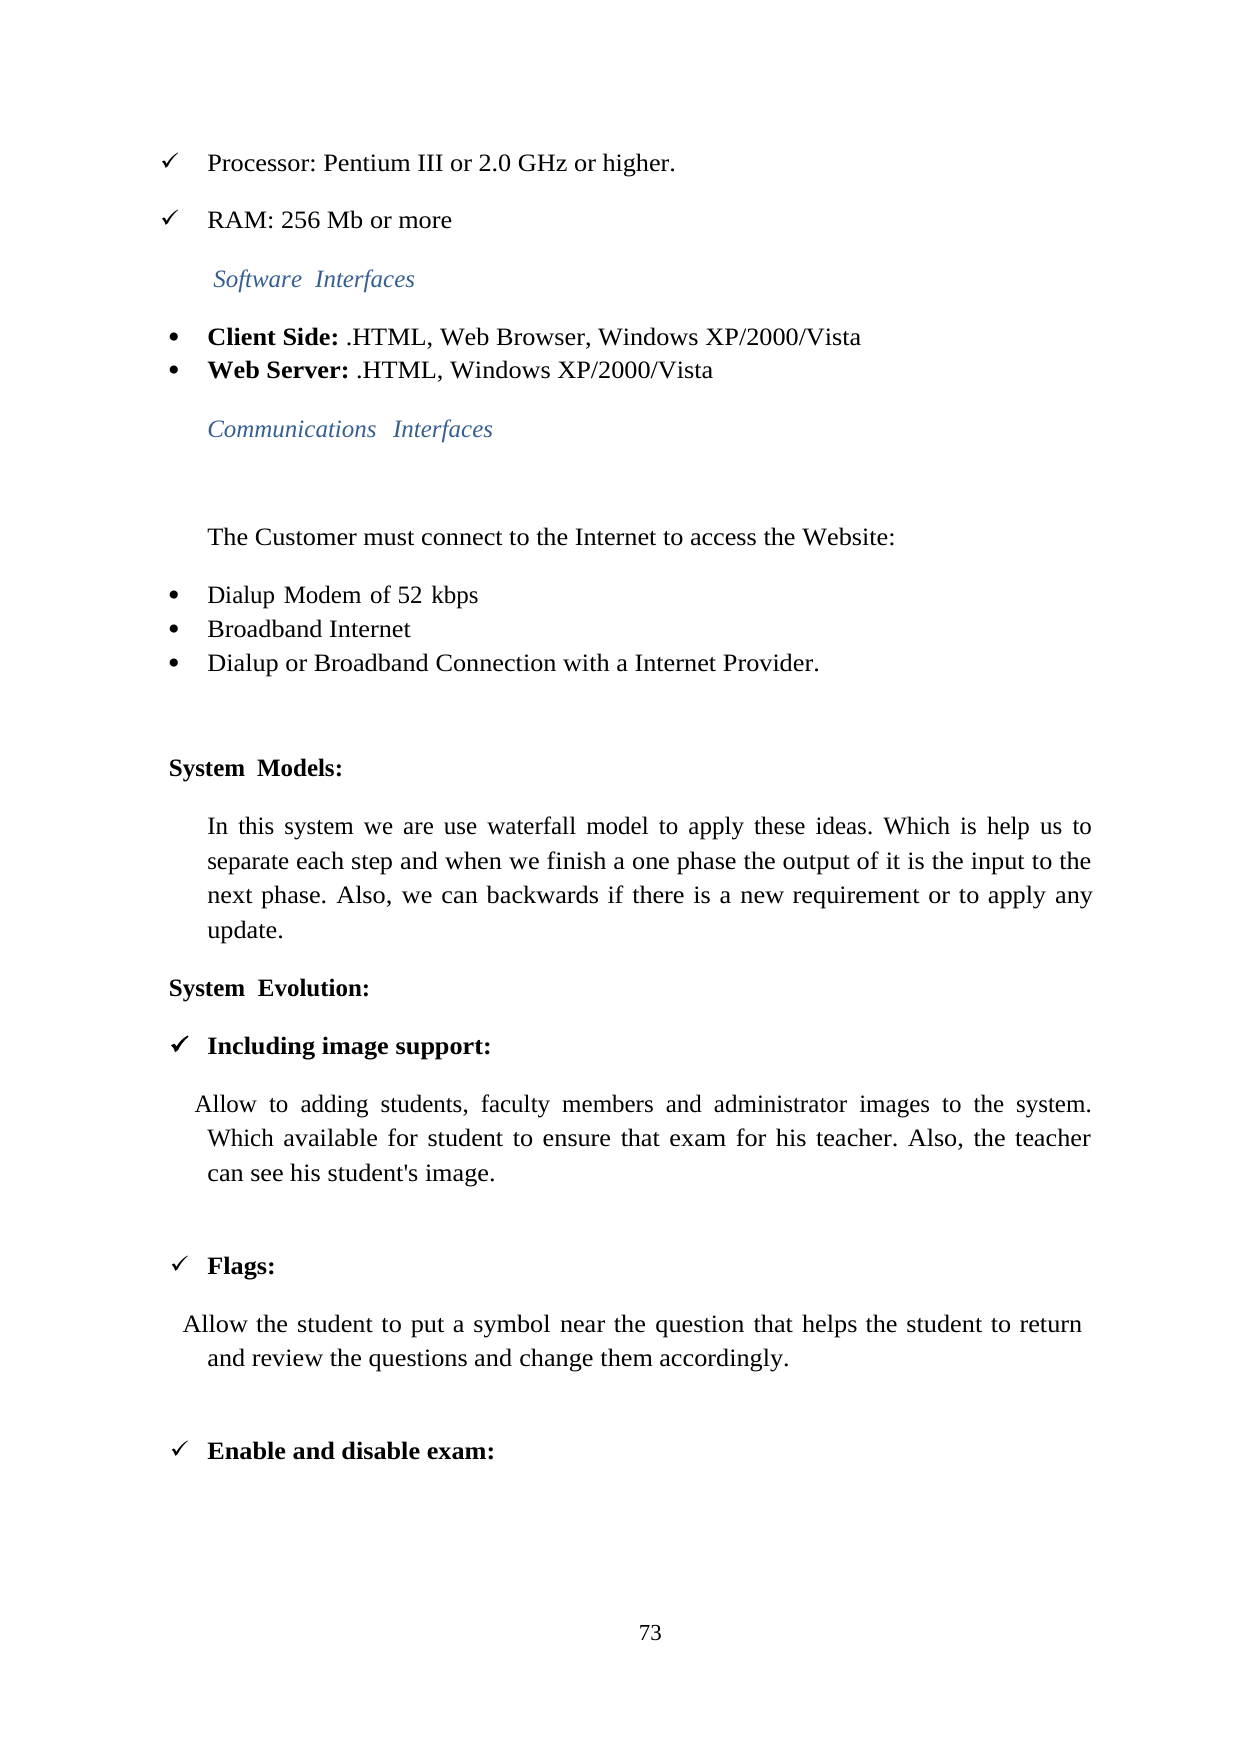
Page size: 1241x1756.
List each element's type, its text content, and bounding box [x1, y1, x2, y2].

subtitle Flags: [169, 1251, 1240, 1280]
list Dialup Modem of 52 kbps [169, 580, 1240, 609]
list Processor: Pentium III or 2.0 GHz or higher. [160, 148, 1240, 177]
list Web Server: .HTML, Windows XP/2000/Vista [169, 356, 1240, 384]
text The Customer must connect to the Internet to access the Website: [207, 522, 1240, 551]
list Client Side: .HTML, Web Browser, Windows XP/2000/Vista [169, 322, 1240, 350]
text Software Interfaces [213, 264, 1240, 293]
list Including image support: [169, 1031, 1240, 1060]
list Broadband Internet [169, 614, 1240, 643]
list Dialup or Broadband Connection with a Internet Provider. [169, 648, 1240, 677]
list RAM: 256 Mb or more [160, 205, 1240, 234]
text Communications Interfaces [207, 414, 1240, 442]
subtitle Enable and disable exam: [169, 1436, 1240, 1465]
text In this system we are use waterfall model to apply these ideas. Which is help us to separate each step and when we finish a one phase the output of it is the input to the next phase. Also, we can backwards if there is a new requirement or to apply any update. [207, 811, 1093, 944]
subtitle System Evolution: [169, 973, 1240, 1002]
text Allow the student to put a symbol near the question that helps the student to return and review the questions and change them accordingly. [182, 1309, 1125, 1372]
text Allow to adding students, faculty members and administrator images to the system. Which available for student to ensure that exam for his teacher. Also, the teacher can see his student's image. [194, 1089, 1093, 1187]
subtitle System Models: [169, 753, 1240, 782]
